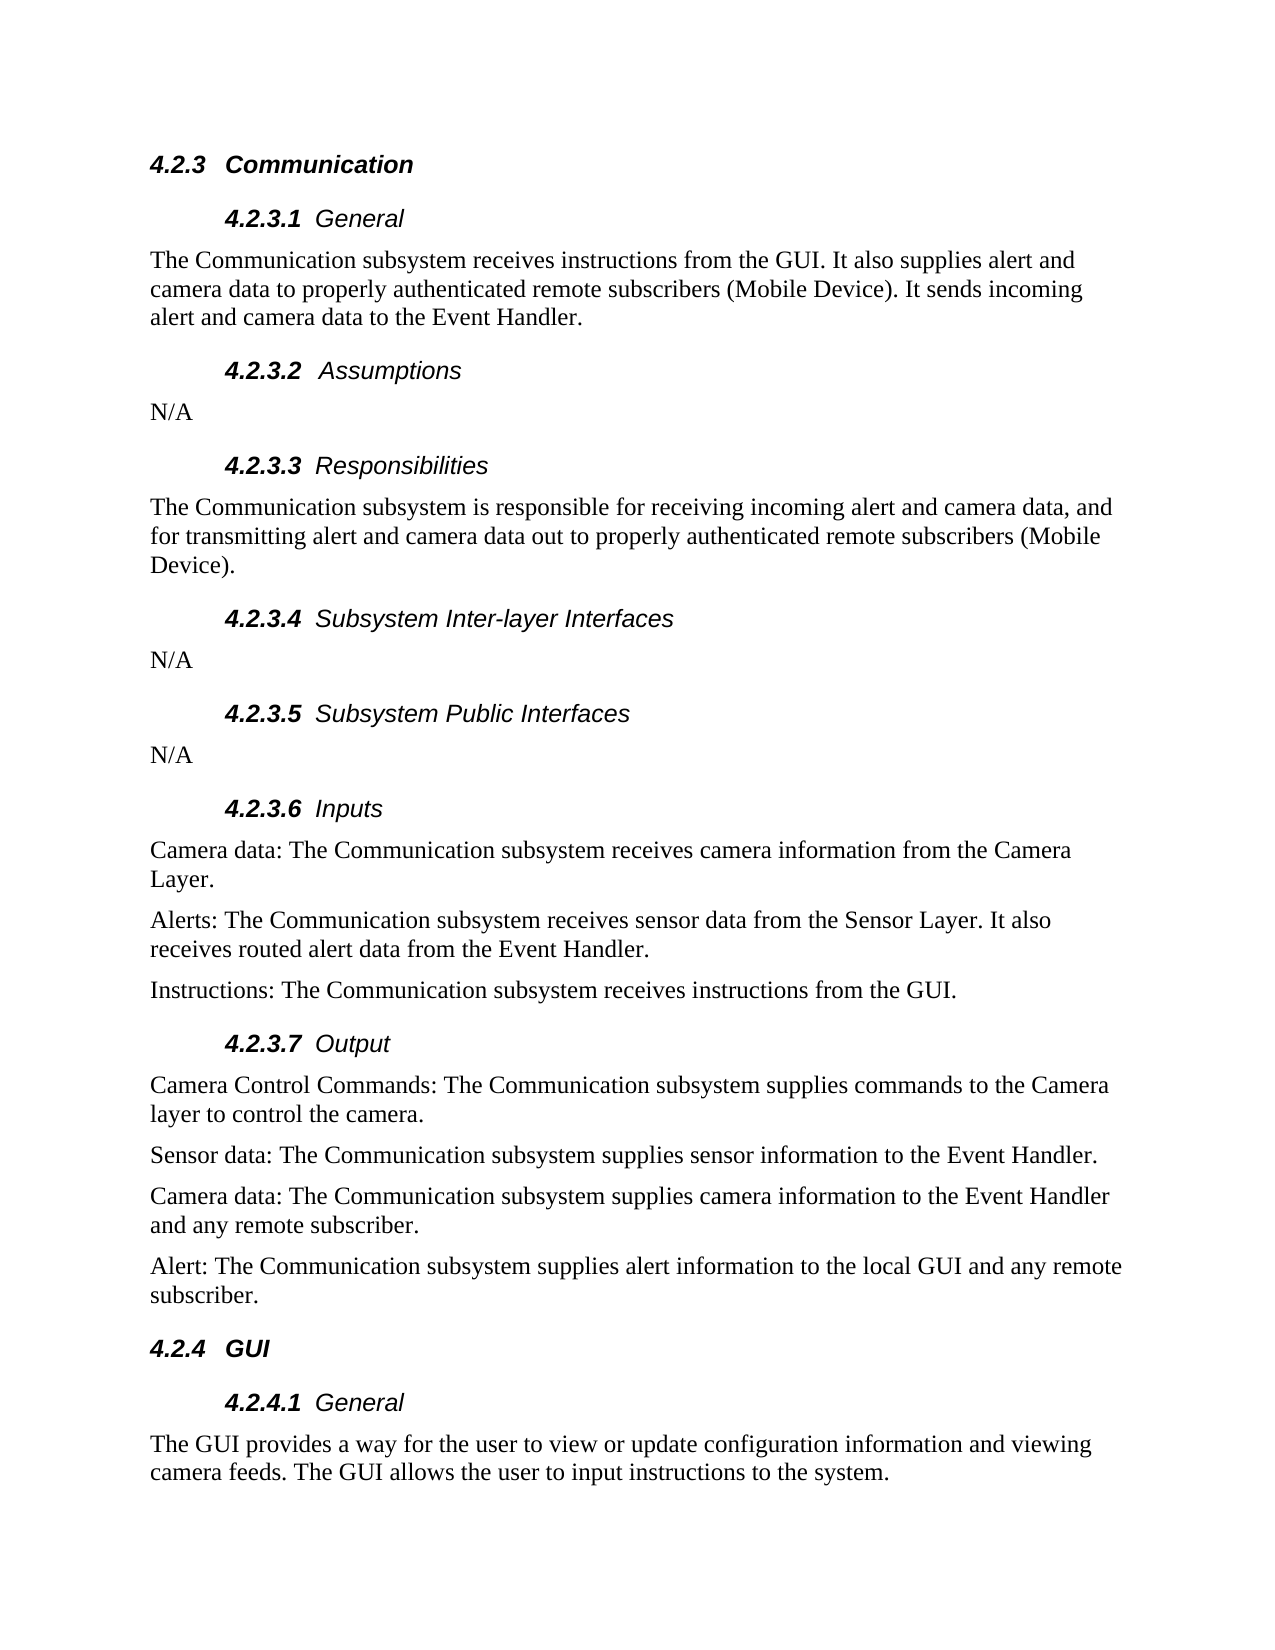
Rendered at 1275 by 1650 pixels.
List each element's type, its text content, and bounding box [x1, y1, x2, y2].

text Sensor data: The Communication subsystem supplies sensor information to the Event Handler. [150, 1140, 1125, 1169]
text Camera Control Commands: The Communication subsystem supplies commands to the Camera layer to control the camera. [150, 1070, 1125, 1127]
text Camera data: The Communication subsystem supplies camera information to the Event Handler and any remote subscriber. [150, 1181, 1125, 1239]
text Camera data: The Communication subsystem receives camera information from the Camera Layer. [150, 835, 1125, 892]
subtitle Responsibilities [225, 451, 1125, 480]
subtitle Subsystem Inter-layer Interfaces [225, 604, 1125, 632]
subtitle Communication [150, 150, 1125, 179]
text The Communication subsystem receives instructions from the GUI. It also supplies alert and camera data to properly authenticated remote subscribers (Mobile Device). It sends incoming alert and camera data to the Event Handler. [150, 245, 1125, 331]
text N/A [150, 645, 1125, 674]
text The Communication subsystem is responsible for receiving incoming alert and camera data, and for transmitting alert and camera data out to properly authenticated remote subscribers (Mobile Device). [150, 492, 1125, 579]
subtitle Inputs [225, 794, 1125, 822]
subtitle General [225, 1387, 1125, 1416]
subtitle GUI [150, 1334, 1125, 1362]
text Alerts: The Communication subsystem receives sensor data from the Sensor Layer. It also receives routed alert data from the Event Handler. [150, 905, 1125, 962]
text N/A [150, 397, 1125, 426]
subtitle Output [225, 1029, 1125, 1057]
subtitle Assumptions [225, 356, 1125, 385]
text N/A [150, 740, 1125, 769]
text Instructions: The Communication subsystem receives instructions from the GUI. [150, 975, 1125, 1004]
subtitle General [225, 204, 1125, 232]
subtitle Subsystem Public Interfaces [225, 699, 1125, 727]
text Alert: The Communication subsystem supplies alert information to the local GUI and any remote subscriber. [150, 1251, 1125, 1309]
text The GUI provides a way for the user to view or update configuration information and viewing camera feeds. The GUI allows the user to input instructions to the system. [150, 1429, 1125, 1486]
